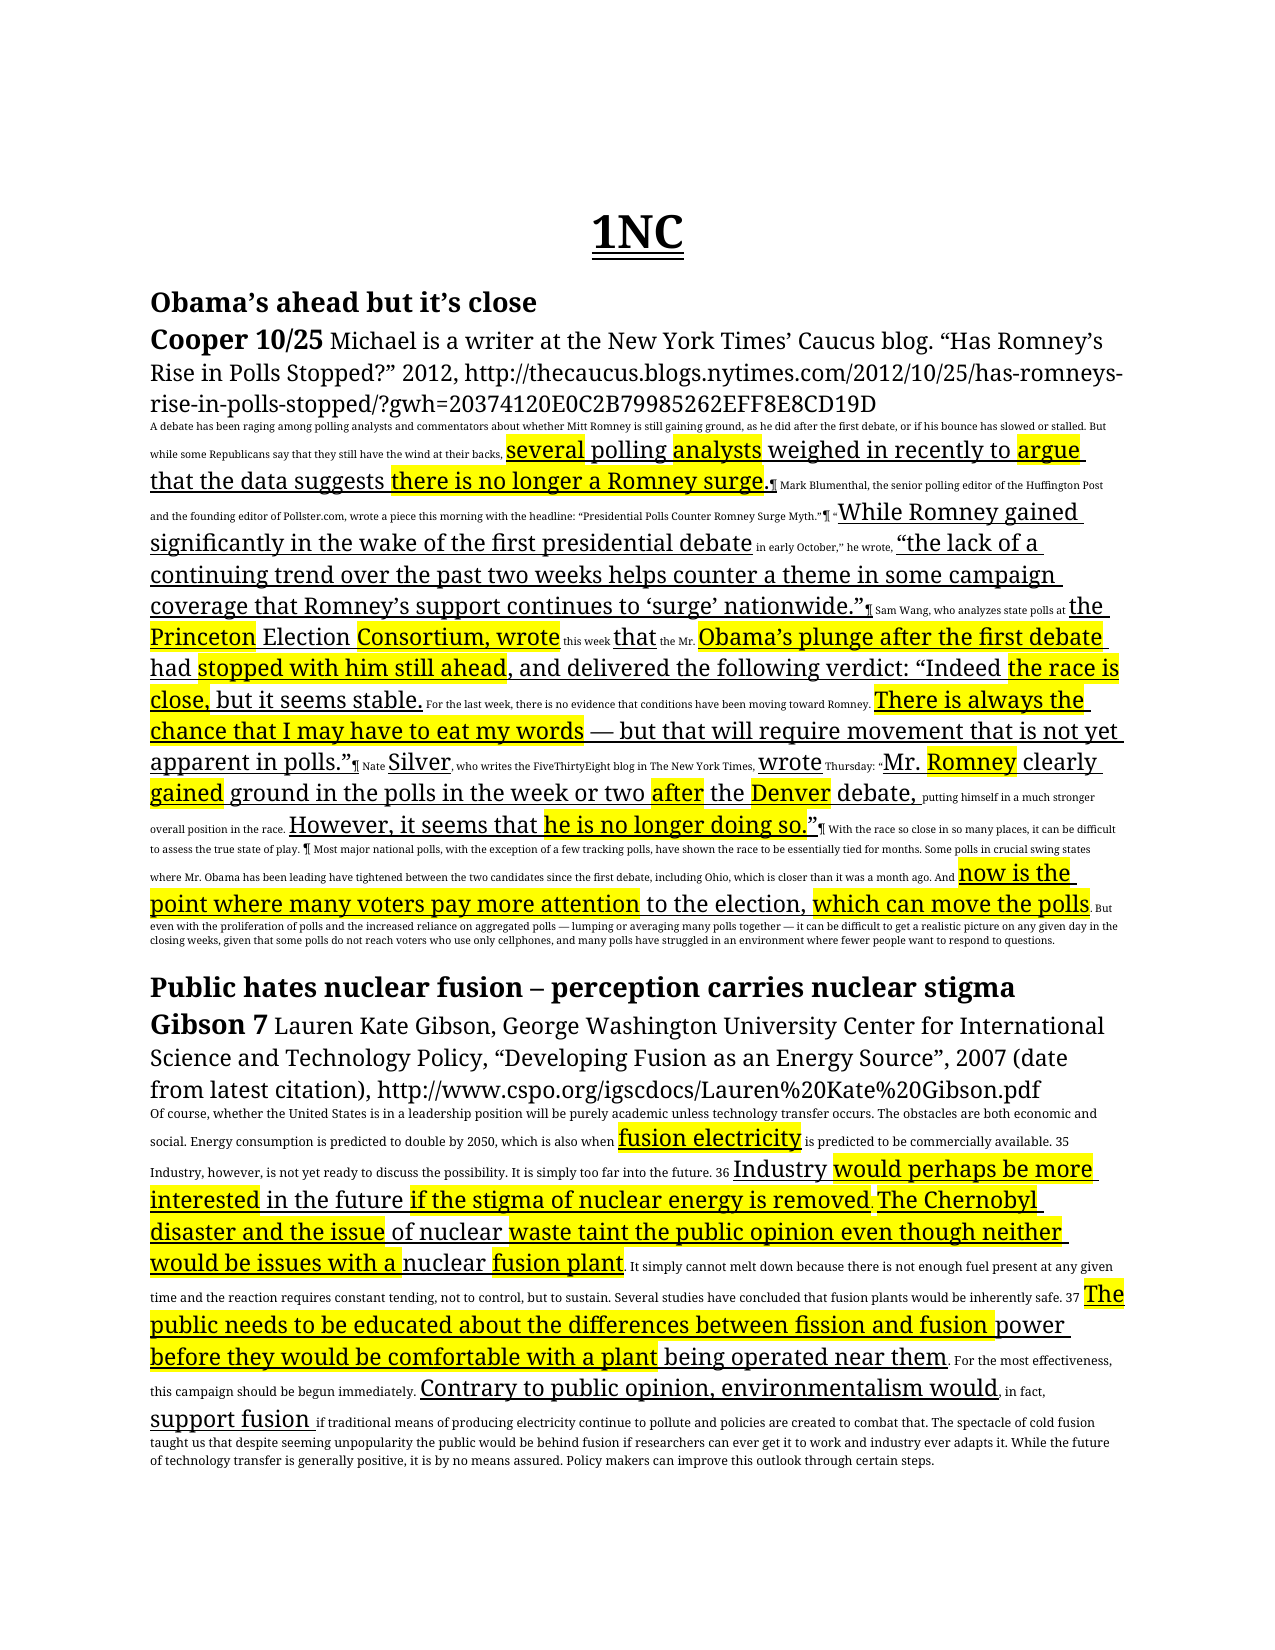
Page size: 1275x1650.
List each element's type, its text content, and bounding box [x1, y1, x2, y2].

text A debate has been raging among polling analysts and commentators about whether Mitt Romney is still gaining ground, as he did after the first debate, or if his bounce has slowed or stalled. But while some Republicans say that they still have the wind at their backs, several polling analysts weighed in recently to argue that the data suggests there is no longer a Romney surge.¶ Mark Blumenthal, the senior polling editor of the Huffington Post and the founding editor of Pollster.com, wrote a piece this morning with the headline: “Presidential Polls Counter Romney Surge Myth.”¶ “While Romney gained significantly in the wake of the first presidential debate in early October,’’ he wrote, “the lack of a continuing trend over the past two weeks helps counter a theme in some campaign coverage that Romney’s support continues to ‘surge’ nationwide.”¶ Sam Wang, who analyzes state polls at the Princeton Election Consortium, wrote this week that the Mr. Obama’s plunge after the first debate had stopped with him still ahead, and delivered the following verdict: “Indeed the race is close, but it seems stable. For the last week, there is no evidence that conditions have been moving toward Romney. There is always the chance that I may have to eat my words — but that will require movement that is not yet apparent in polls.”¶ Nate Silver, who writes the FiveThirtyEight blog in The New York Times, wrote Thursday: “Mr. Romney clearly gained ground in the polls in the week or two after the Denver debate, putting himself in a much stronger overall position in the race. However, it seems that he is no longer doing so.”¶ With the race so close in so many places, it can be difficult to assess the true state of play. ¶ Most major national polls, with the exception of a few tracking polls, have shown the race to be essentially tied for months. Some polls in crucial swing states where Mr. Obama has been leading have tightened between the two candidates since the first debate, including Ohio, which is closer than it was a month ago. And now is the point where many voters pay more attention to the election, which can move the polls. But even with the proliferation of polls and the increased reliance on aggregated polls — lumping or averaging many polls together — it can be difficult to get a realistic picture on any given day in the closing weeks, given that some polls do not reach voters who use only cellphones, and many polls have struggled in an environment where fewer people want to respond to questions. [150, 419, 1125, 948]
subtitle 1NC [150, 200, 1125, 262]
text Cooper 10/25 Michael is a writer at the New York Times’ Caucus blog. “Has Romney’s Rise in Polls Stopped?” 2012, http://thecaucus.blogs.nytimes.com/2012/10/25/has-romneys-rise-in-polls-stopped/?gwh=20374120E0C2B79985262EFF8E8CD19D [150, 320, 1125, 419]
text Of course, whether the United States is in a leadership position will be purely academic unless technology transfer occurs. The obstacles are both economic and social. Energy consumption is predicted to double by 2050, which is also when fusion electricity is predicted to be commercially available. 35 Industry, however, is not yet ready to discuss the possibility. It is simply too far into the future. 36 Industry would perhaps be more interested in the future if the stigma of nuclear energy is removed. The Chernobyl disaster and the issue of nuclear waste taint the public opinion even though neither would be issues with a nuclear fusion plant. It simply cannot melt down because there is not enough fuel present at any given time and the reaction requires constant tending, not to control, but to sustain. Several studies have concluded that fusion plants would be inherently safe. 37 The public needs to be educated about the differences between fission and fusion power before they would be comfortable with a plant being operated near them. For the most effectiveness, this campaign should be begun immediately. Contrary to public opinion, environmentalism would, in fact, support fusion if traditional means of producing electricity continue to pollute and policies are created to combat that. The spectacle of cold fusion taught us that despite seeming unpopularity the public would be behind fusion if researchers can ever get it to work and industry ever adapts it. While the future of technology transfer is generally positive, it is by no means assured. Policy makers can improve this outlook through certain steps. [150, 1105, 1125, 1469]
subtitle Public hates nuclear fusion – perception carries nuclear stigma [150, 969, 1125, 1006]
text Gibson 7 Lauren Kate Gibson, George Washington University Center for International Science and Technology Policy, “Developing Fusion as an Energy Source”, 2007 (date from latest citation), http://www.cspo.org/igscdocs/Lauren%20Kate%20Gibson.pdf [150, 1006, 1125, 1105]
subtitle Obama’s ahead but it’s close [150, 283, 1125, 320]
